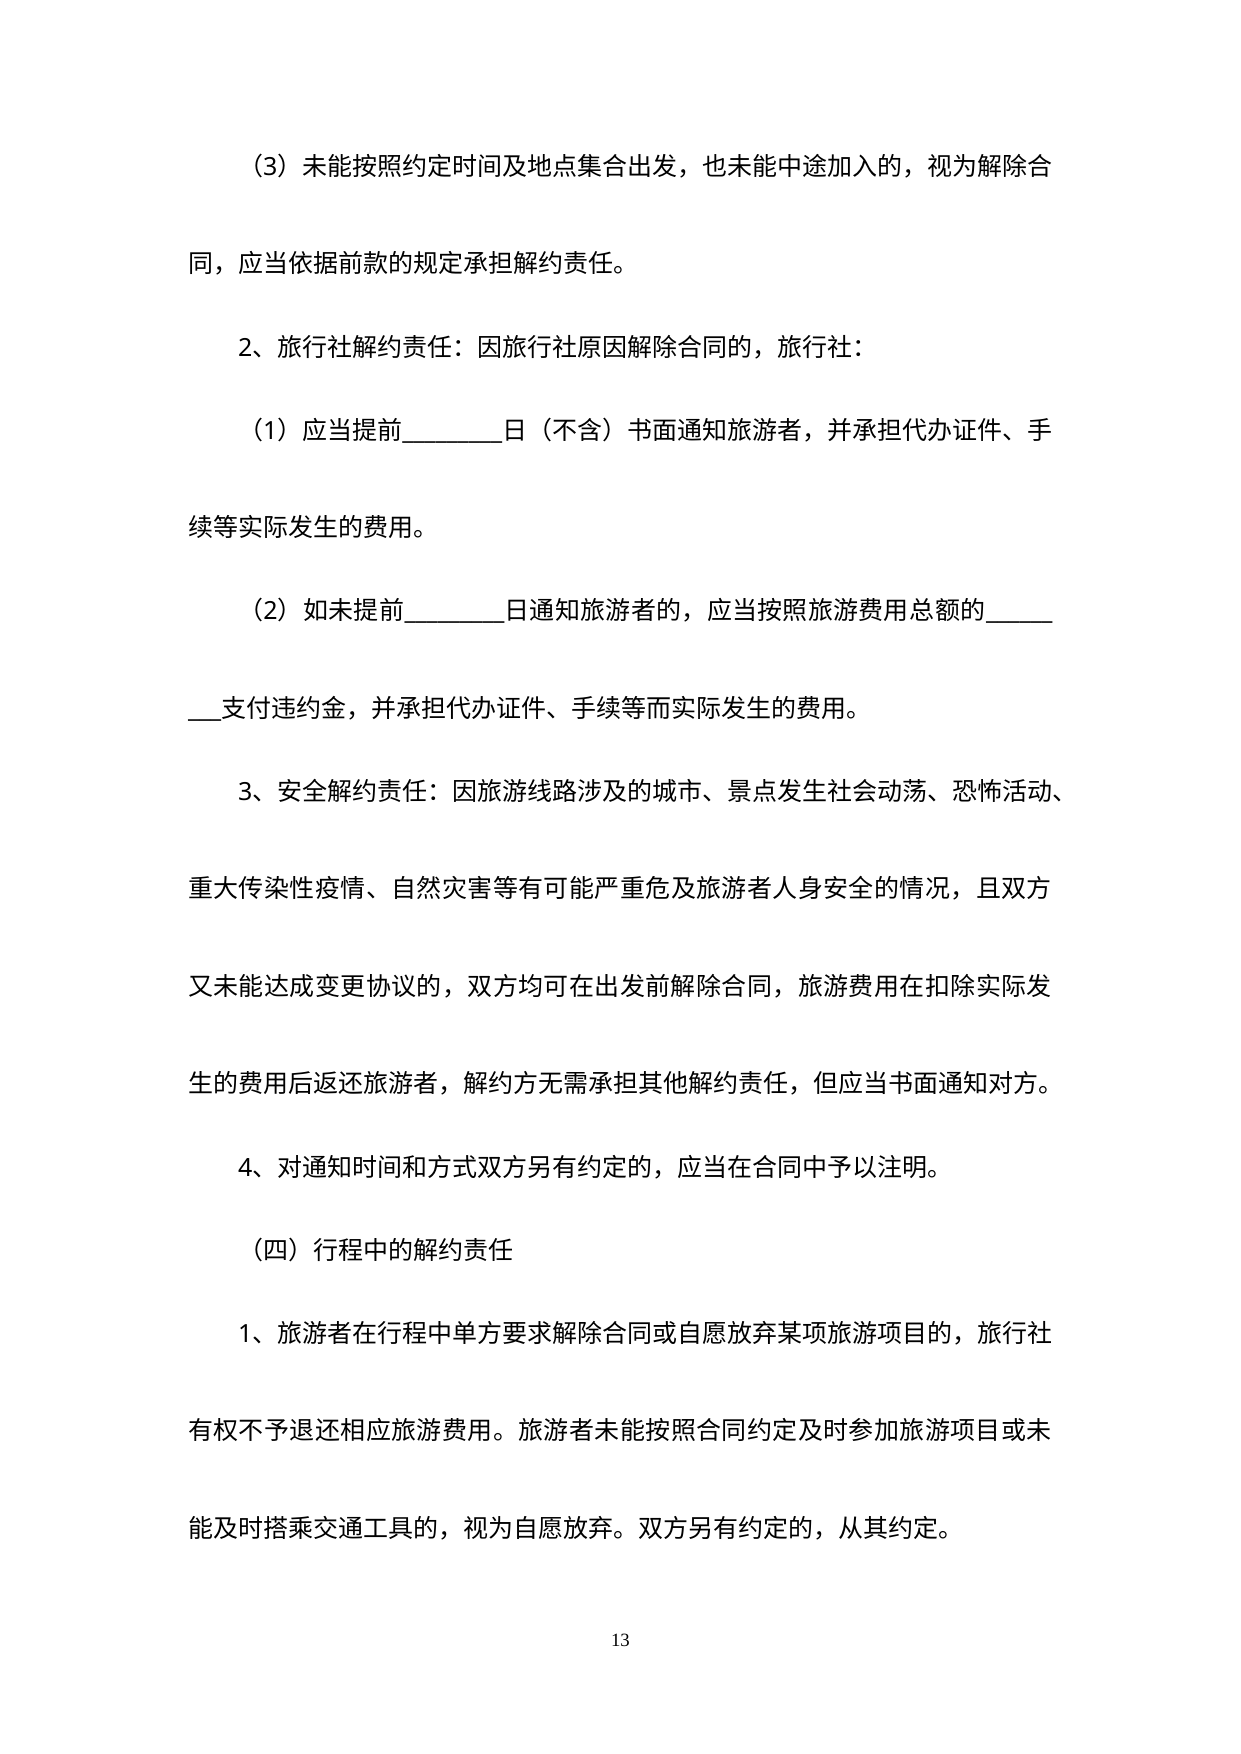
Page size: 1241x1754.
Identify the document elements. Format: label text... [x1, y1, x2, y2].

text （3）未能按照约定时间及地点集合出发，也未能中途加入的，视为解除合同，应当依据前款的规定承担解约责任。 [188, 132, 1052, 294]
text （四）行程中的解约责任 [188, 1216, 1052, 1281]
text （1）应当提前_________日（不含）书面通知旅游者，并承担代办证件、手续等实际发生的费用。 [188, 396, 1052, 558]
text （2）如未提前_________日通知旅游者的，应当按照旅游费用总额的_________支付违约金，并承担代办证件、手续等而实际发生的费用。 [188, 576, 1052, 739]
text 1、旅游者在行程中单方要求解除合同或自愿放弃某项旅游项目的，旅行社有权不予退还相应旅游费用。旅游者未能按照合同约定及时参加旅游项目或未能及时搭乘交通工具的，视为自愿放弃。双方另有约定的，从其约定。 [188, 1299, 1052, 1559]
text 3、安全解约责任：因旅游线路涉及的城市、景点发生社会动荡、恐怖活动、重大传染性疫情、自然灾害等有可能严重危及旅游者人身安全的情况，且双方又未能达成变更协议的，双方均可在出发前解除合同，旅游费用在扣除实际发生的费用后返还旅游者，解约方无需承担其他解约责任，但应当书面通知对方。 [188, 757, 1052, 1114]
text 2、旅行社解约责任：因旅行社原因解除合同的，旅行社： [188, 313, 1052, 378]
text 4、对通知时间和方式双方另有约定的，应当在合同中予以注明。 [188, 1133, 1052, 1198]
